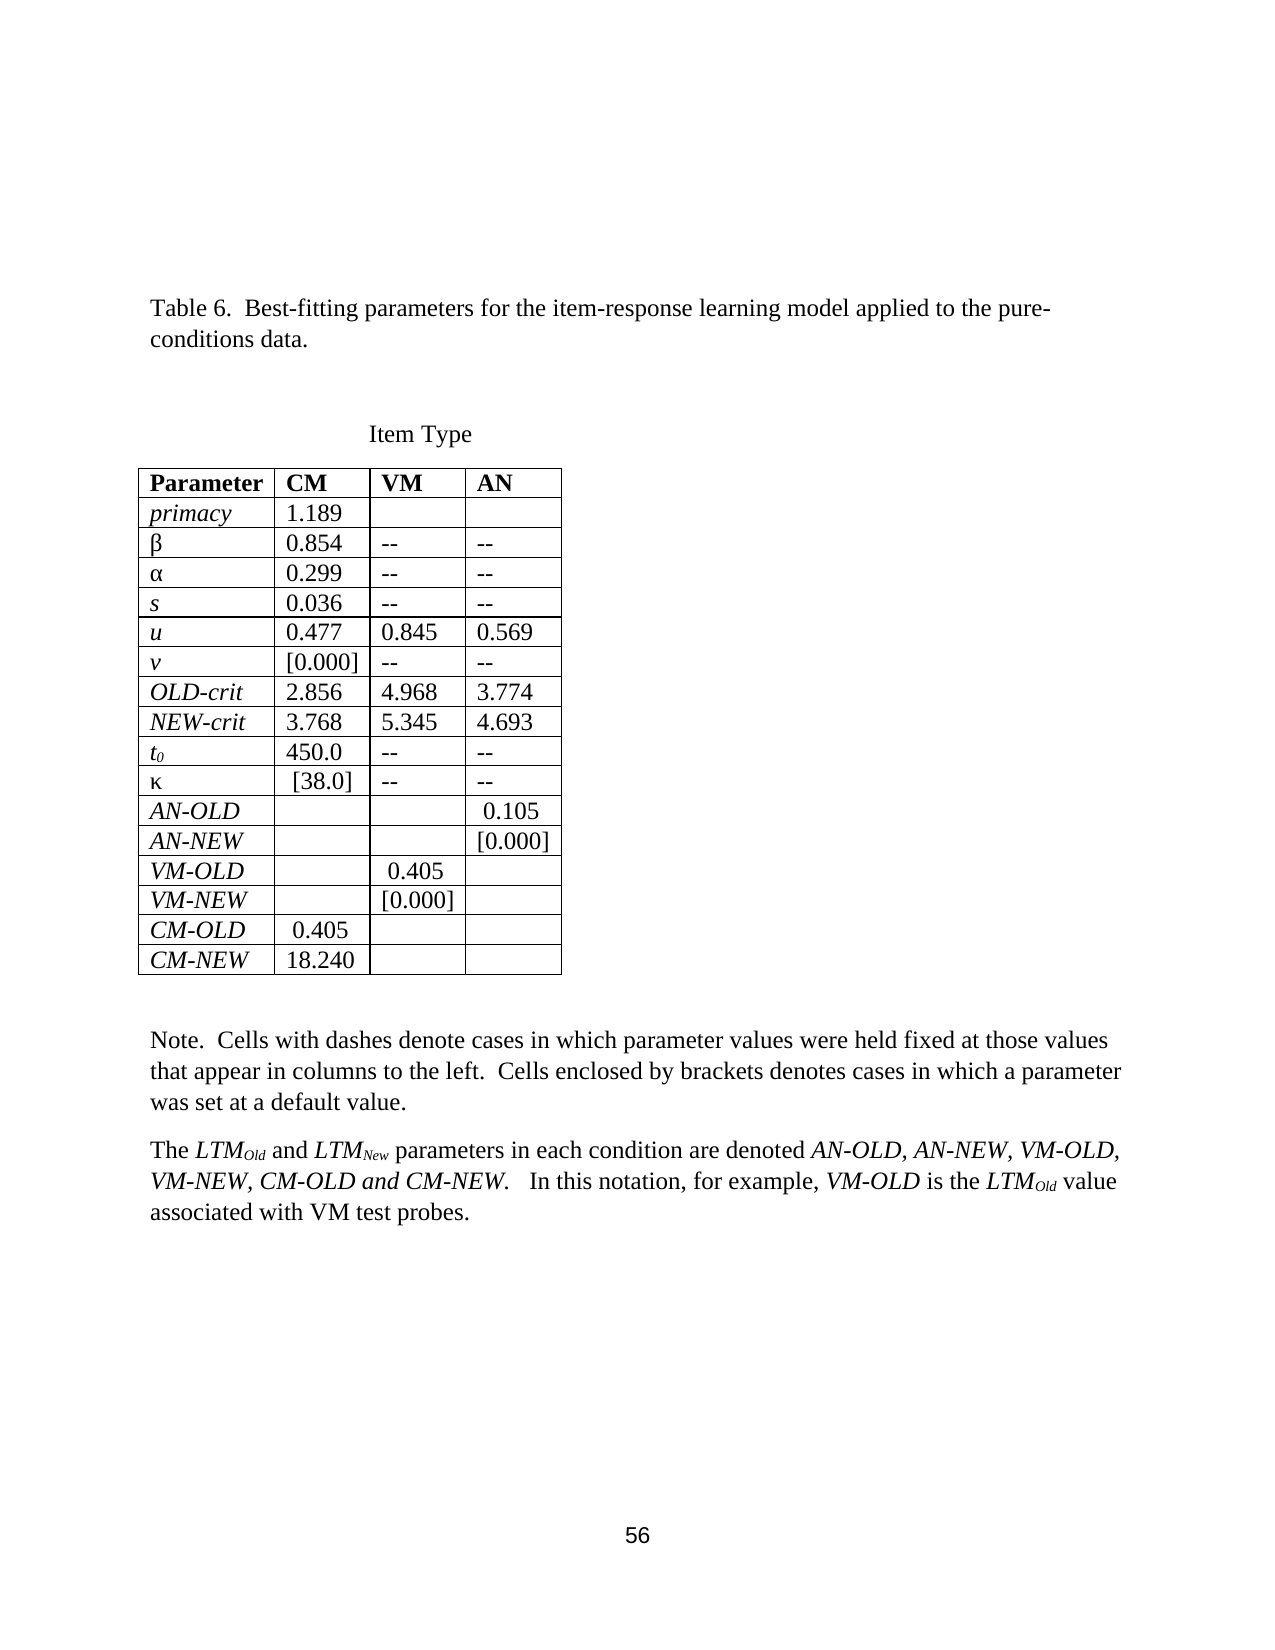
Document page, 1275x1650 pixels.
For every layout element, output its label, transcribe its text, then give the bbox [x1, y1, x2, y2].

table_cell -- [371, 737, 465, 765]
table_cell s [139, 588, 274, 616]
table_cell 0.569 [466, 618, 561, 646]
table_cell AN-NEW [139, 826, 274, 855]
table_cell t0 [139, 737, 274, 765]
table_cell CM-NEW [139, 945, 274, 974]
table_cell v [139, 647, 274, 676]
table_cell 5.345 [371, 707, 465, 736]
table_cell 2.856 [275, 677, 369, 706]
table_cell [38.0] [275, 766, 369, 795]
table_cell [371, 498, 465, 527]
table_cell 0.105 [466, 796, 561, 825]
table_cell [275, 856, 369, 884]
table_cell -- [371, 766, 465, 795]
table_header VM [371, 469, 465, 497]
table_cell -- [466, 528, 561, 557]
table_cell [371, 796, 465, 825]
table_cell [466, 498, 561, 527]
table_cell 0.299 [275, 558, 369, 587]
table_cell NEW-crit [139, 707, 274, 736]
table_cell 3.768 [275, 707, 369, 736]
table_cell 0.405 [371, 856, 465, 884]
table_cell 0.845 [371, 618, 465, 646]
table_cell -- [371, 588, 465, 616]
table_header Parameter [139, 469, 274, 497]
table_cell AN-OLD [139, 796, 274, 825]
table_cell OLD-crit [139, 677, 274, 706]
table_cell [466, 856, 561, 884]
table_cell 0.036 [275, 588, 369, 616]
table_cell 3.774 [466, 677, 561, 706]
table_cell [371, 945, 465, 974]
table_cell -- [466, 558, 561, 587]
table_cell 450.0 [275, 737, 369, 765]
text The LTMOld and LTMNew parameters in each condition are denoted AN-OLD, AN-NEW, VM-OLD, VM-NEW, CM-OLD and CM-NEW. In this notation, for example, VM-OLD is the LTMOld value associated with VM test probes. [150, 1135, 1125, 1226]
table_cell -- [466, 647, 561, 676]
table_cell [0.000] [466, 826, 561, 855]
table_cell -- [466, 737, 561, 765]
table_cell VM-OLD [139, 856, 274, 884]
table_cell -- [371, 528, 465, 557]
table_cell [0.000] [371, 886, 465, 914]
table_cell 18.240 [275, 945, 369, 974]
table_cell κ [139, 766, 274, 795]
table_cell [466, 945, 561, 974]
table_cell [275, 796, 369, 825]
table_cell VM-NEW [139, 886, 274, 914]
table_cell β [139, 528, 274, 557]
text Note. Cells with dashes denote cases in which parameter values were held fixed at those values that appear in columns to the left. Cells enclosed by brackets denotes cases in which a parameter was set at a default value. [150, 1025, 1125, 1116]
table_cell [275, 886, 369, 914]
table_cell [0.000] [275, 647, 369, 676]
table_cell 0.477 [275, 618, 369, 646]
table_cell [466, 886, 561, 914]
table_cell 4.693 [466, 707, 561, 736]
table_cell 0.405 [275, 915, 369, 944]
table_cell -- [371, 558, 465, 587]
table_header CM [275, 469, 369, 497]
table_cell -- [371, 647, 465, 676]
table_cell u [139, 618, 274, 646]
table_cell α [139, 558, 274, 587]
table_cell [275, 826, 369, 855]
table_cell [466, 915, 561, 944]
table_cell 0.854 [275, 528, 369, 557]
table_cell CM-OLD [139, 915, 274, 944]
table_cell primacy [139, 498, 274, 527]
table_header AN [466, 469, 561, 497]
table_cell [371, 915, 465, 944]
table_cell 4.968 [371, 677, 465, 706]
table_cell -- [466, 766, 561, 795]
text Item Type [150, 419, 1125, 448]
table_cell 1.189 [275, 498, 369, 527]
text Table 6. Best-fitting parameters for the item-response learning model applied to the pure-conditions data. [150, 293, 1125, 353]
table_cell -- [466, 588, 561, 616]
table_cell [371, 826, 465, 855]
